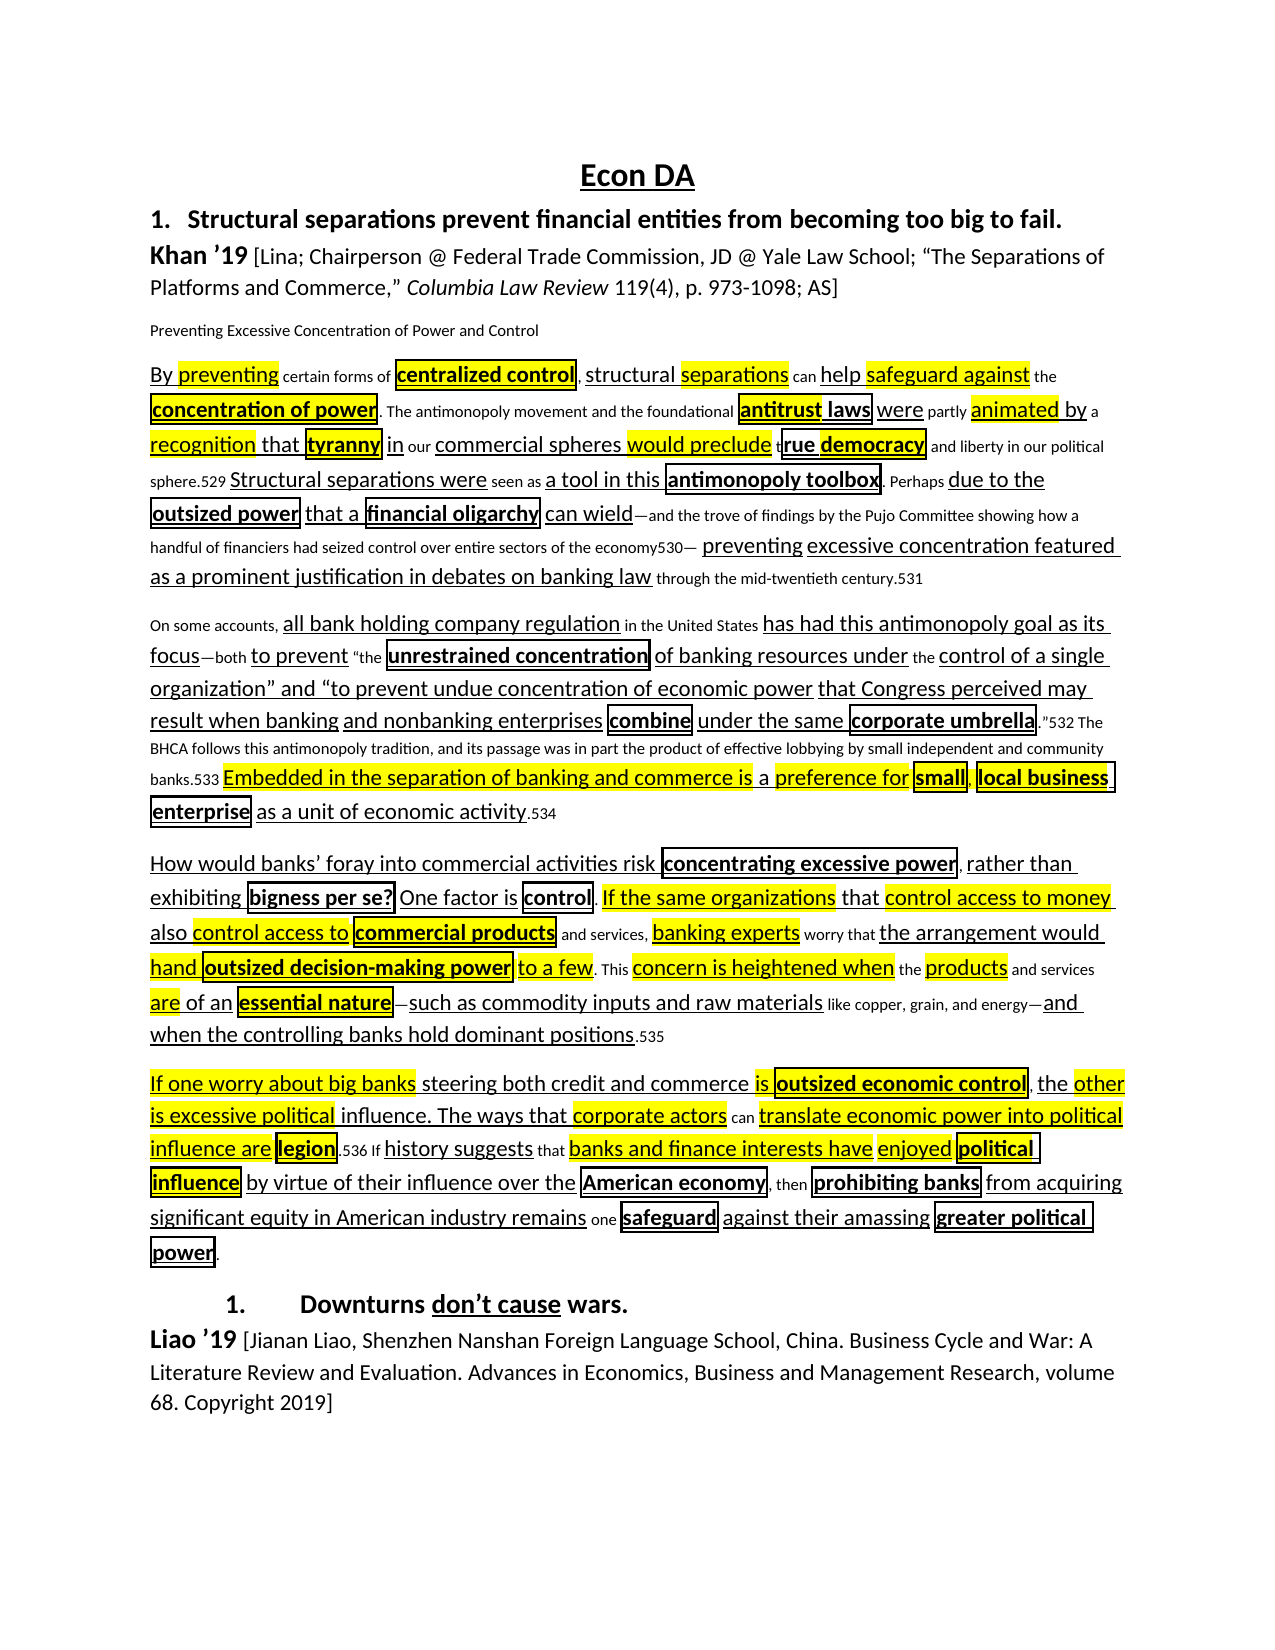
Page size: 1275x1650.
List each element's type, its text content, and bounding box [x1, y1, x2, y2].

subtitle Downturns don’t cause wars. [225, 1287, 1125, 1320]
text Khan ’19 [Lina; Chairperson @ Federal Trade Commission, JD @ Yale Law School; “The Separations of Platforms and Commerce,” Columbia Law Review 119(4), p. 973-1098; AS] [150, 238, 1125, 301]
text Liao ’19 [Jianan Liao, Shenzhen Nanshan Foreign Language School, China. Business Cycle and War: A Literature Review and Evaluation. Advances in Economics, Business and Management Research, volume 68. Copyright 2019] [150, 1323, 1125, 1416]
text Preventing Excessive Concentration of Power and Control [150, 320, 1125, 340]
subtitle Econ DA [150, 154, 1125, 195]
text On some accounts, all bank holding company regulation in the United States has had this antimonopoly goal as its focus—both to prevent “the unrestrained concentration of banking resources under the control of a single organization” and “to prevent undue concentration of economic power that Congress perceived may result when banking and nonbanking enterprises combine under the same corporate umbrella.”532 The BHCA follows this antimonopoly tradition, and its passage was in part the product of effective lobbying by small independent and community banks.533 Embedded in the separation of banking and commerce is a preference for small, local business enterprise as a unit of economic activity.534 [150, 609, 1125, 828]
text How would banks’ foray into commercial activities risk concentrating excessive power, rather than exhibiting bigness per se? One factor is control. If the same organizations that control access to money also control access to commercial products and services, banking experts worry that the arrangement would hand outsized decision-making power to a few. This concern is heightened when the products and services are of an essential nature—such as commodity inputs and raw materials like copper, grain, and energy—and when the controlling banks hold dominant positions.535 [150, 847, 1125, 1048]
text If one worry about big banks steering both credit and commerce is outsized economic control, the other is excessive political influence. The ways that corporate actors can translate economic power into political influence are legion.536 If history suggests that banks and finance interests have enjoyed political influence by virtue of their influence over the American economy, then prohibiting banks from acquiring significant equity in American industry remains one safeguard against their amassing greater political power. [150, 1067, 1125, 1268]
subtitle Structural separations prevent financial entities from becoming too big to fail. [150, 202, 1125, 235]
text By preventing certain forms of centralized control, structural separations can help safeguard against the concentration of power. The antimonopoly movement and the foundational antitrust laws were partly animated by a recognition that tyranny in our commercial spheres would preclude true democracy and liberty in our political sphere.529 Structural separations were seen as a tool in this antimonopoly toolbox. Perhaps due to the outsized power that a financial oligarchy can wield—and the trove of findings by the Pujo Committee showing how a handful of financiers had seized control over entire sectors of the economy530— preventing excessive concentration featured as a prominent justification in debates on banking law through the mid-twentieth century.531 [150, 358, 1125, 590]
